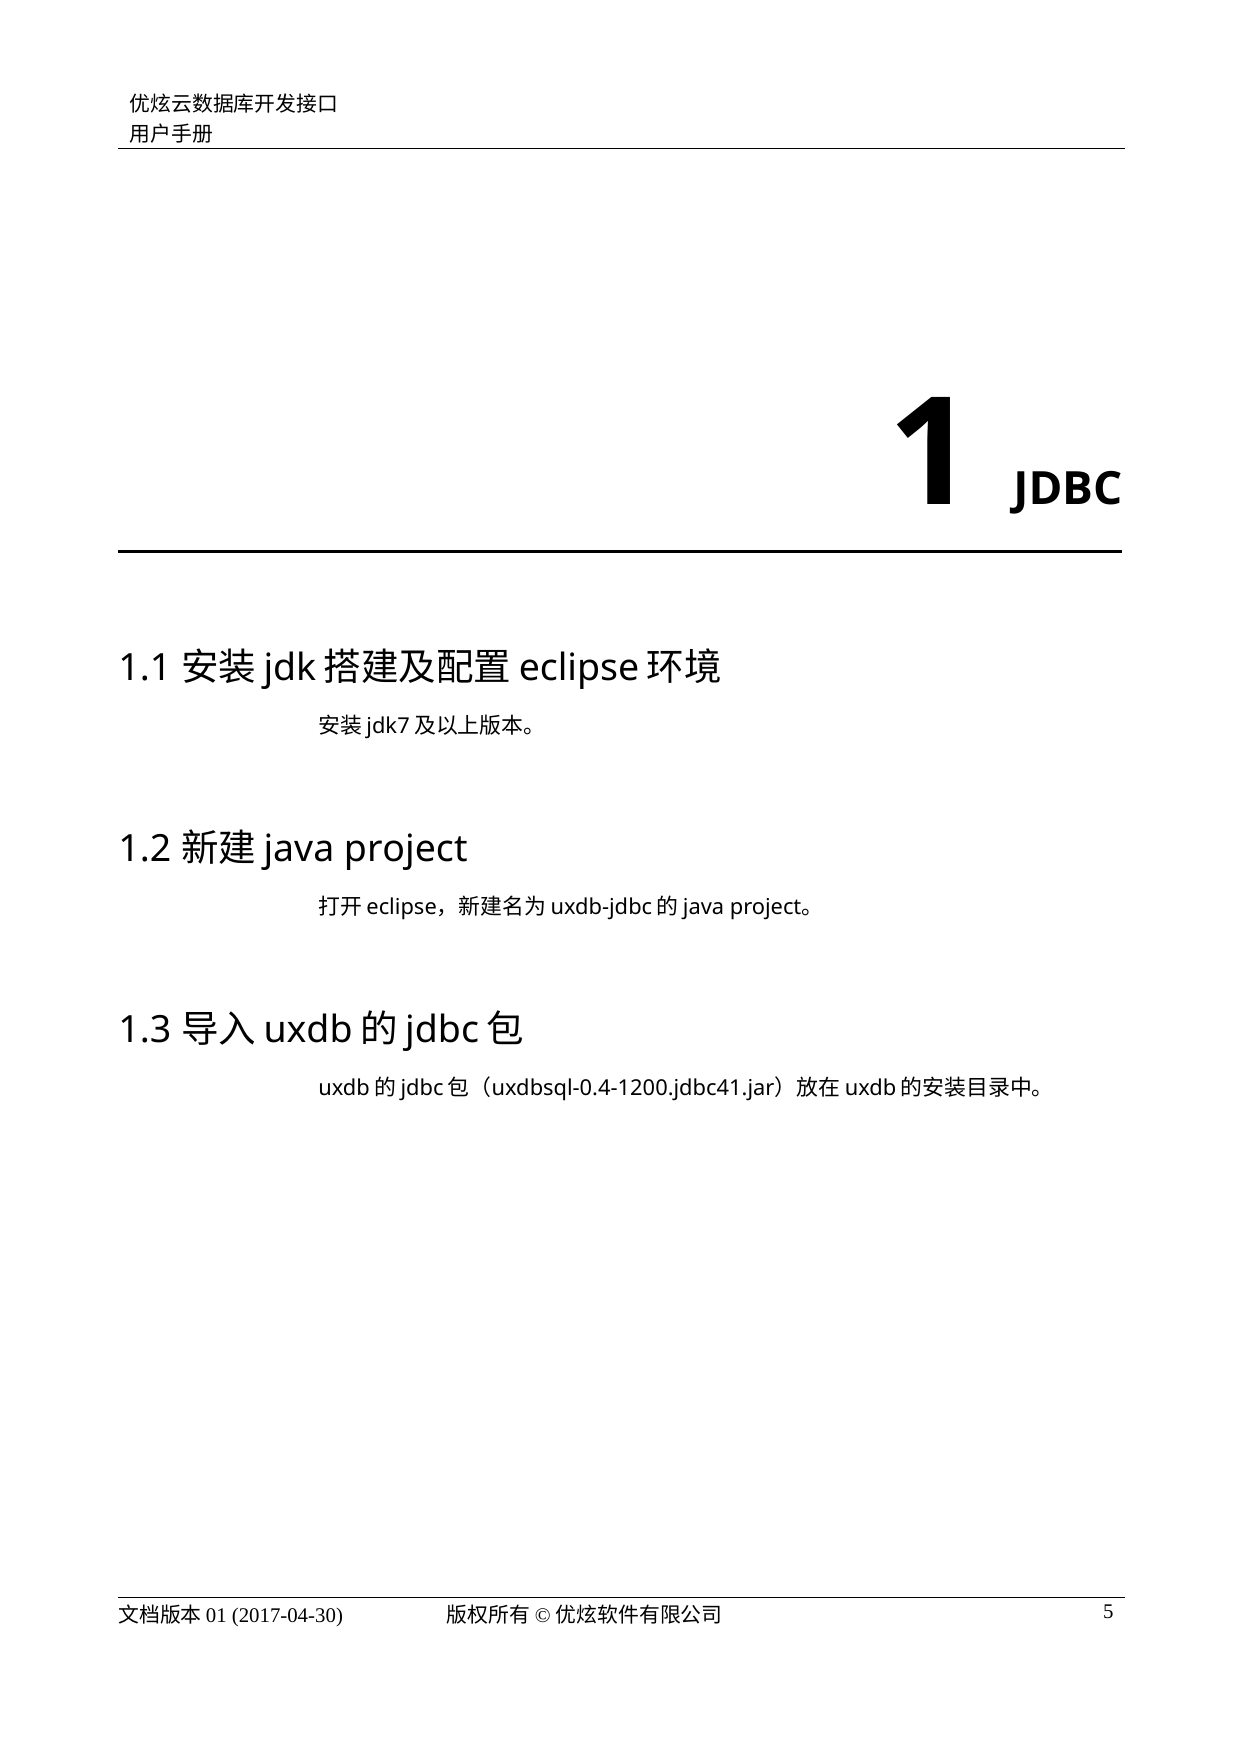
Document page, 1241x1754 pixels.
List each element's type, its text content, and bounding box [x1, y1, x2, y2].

subtitle 新建java project [118, 818, 1122, 872]
text uxdb的jdbc包（uxdbsql-0.4-1200.jdbc41.jar）放在uxdb的安装目录中。 [295, 1070, 1122, 1102]
subtitle 安装jdk搭建及配置eclipse环境 [118, 637, 1122, 691]
text 打开eclipse，新建名为uxdb-jdbc的java project。 [295, 889, 1122, 921]
subtitle 导入uxdb的jdbc包 [118, 999, 1122, 1054]
text 安装jdk7及以上版本。 [295, 708, 1122, 739]
subtitle JDBC [118, 344, 1122, 550]
